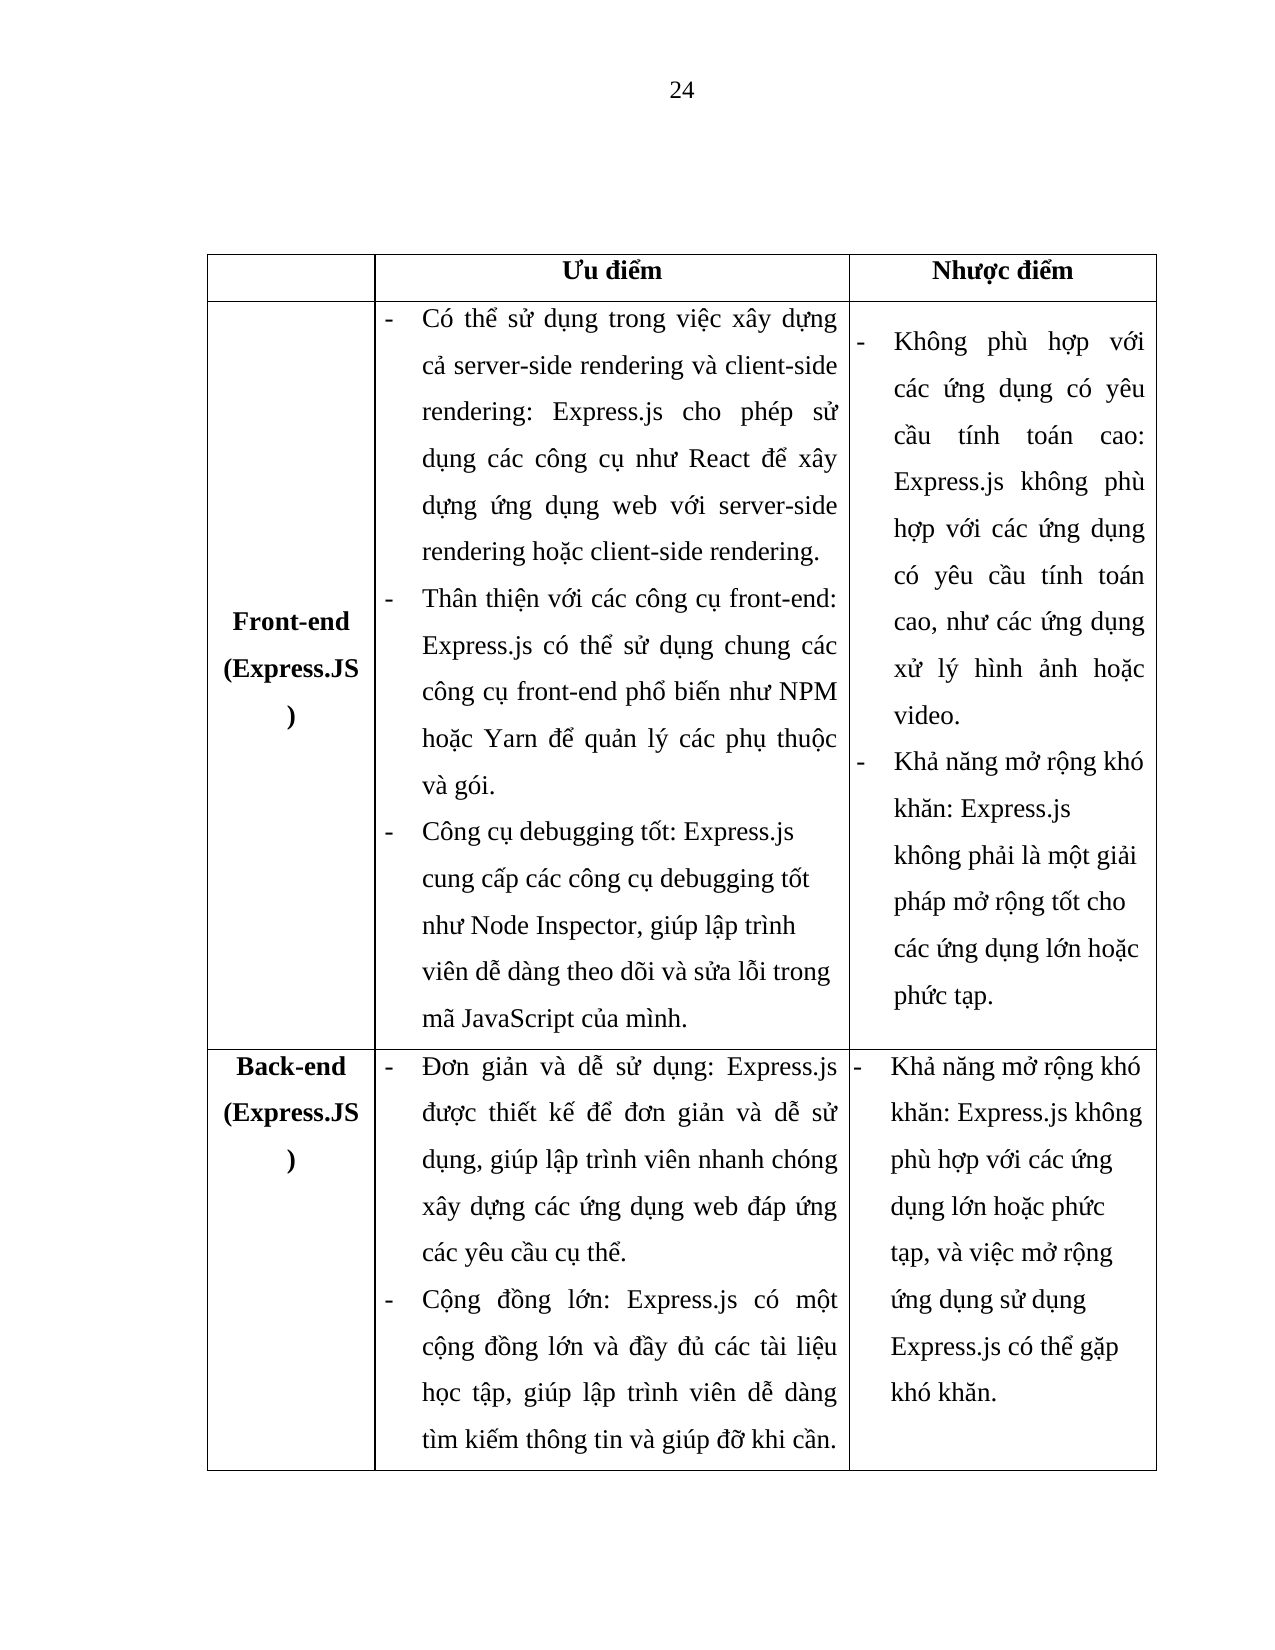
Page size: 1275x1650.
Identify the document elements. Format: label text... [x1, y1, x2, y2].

table_header Nhược điểm [850, 255, 1156, 301]
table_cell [850, 1050, 1156, 1470]
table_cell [208, 1050, 374, 1470]
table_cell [376, 1050, 849, 1470]
table_header Ưu điểm [376, 255, 849, 301]
table_cell Front-end (Express.JS) [208, 302, 374, 1049]
table_header [208, 255, 374, 301]
table_cell Có thể sử dụng trong việc xây dựng cả server-side rendering và client-side rendering: Express.js cho phép sử dụng các công cụ như React để xây dựng ứng dụng web với server-side rendering hoặc client-side rendering. Thân thiện với các công cụ front-end: Express.js có thể sử dụng chung các công cụ front-end phổ biến như NPM hoặc Yarn để quản lý các phụ thuộc và gói. Công cụ debugging tốt: Express.js cung cấp các công cụ debugging tốt như Node Inspector, giúp lập trình viên dễ dàng theo dõi và sửa lỗi trong mã JavaScript của mình. [376, 302, 849, 1049]
table_cell Không phù hợp với các ứng dụng có yêu cầu tính toán cao: Express.js không phù hợp với các ứng dụng có yêu cầu tính toán cao, như các ứng dụng xử lý hình ảnh hoặc video. Khả năng mở rộng khó khăn: Express.js không phải là một giải pháp mở rộng tốt cho các ứng dụng lớn hoặc phức tạp. [850, 302, 1156, 1049]
